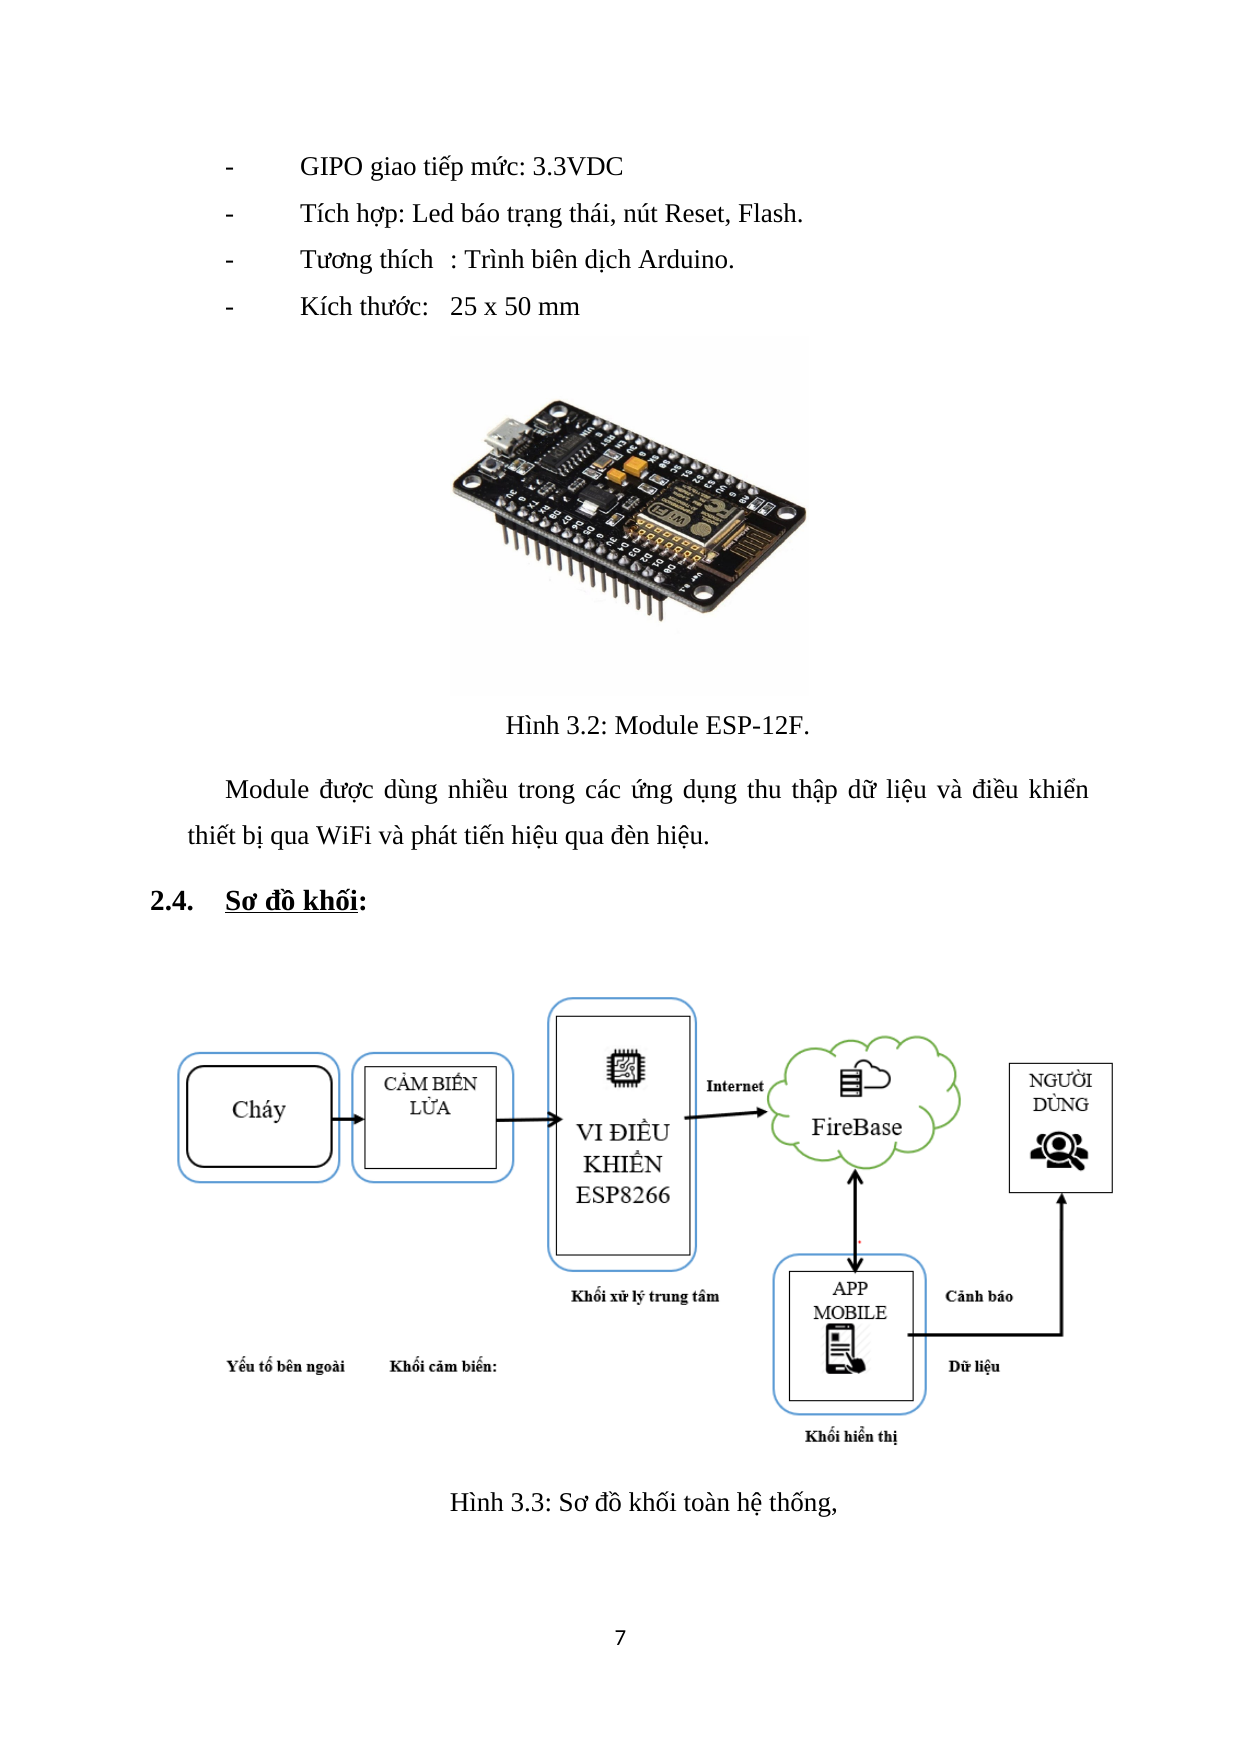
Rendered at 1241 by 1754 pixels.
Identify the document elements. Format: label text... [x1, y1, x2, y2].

picture [150, 949, 1125, 1456]
text Module được dùng nhiều trong các ứng dụng thu thập dữ liệu và điều khiển thiết bị qua WiFi và phát tiến hiệu qua đèn hiệu. [187, 773, 1090, 851]
picture [450, 336, 809, 696]
list Sơ đồ khối: [150, 883, 1090, 916]
list Tương thích : Trình biên dịch Arduino. [187, 243, 1090, 274]
list Hình 3.2: Module ESP-12F. [225, 709, 1090, 741]
list Kích thước: 25 x 50 mm [187, 290, 1090, 321]
list GIPO giao tiếp mức: 3.3VDC [187, 150, 1090, 181]
text Hình 3.3: Sơ đồ khối toàn hệ thống, [150, 1486, 1090, 1517]
list Tích hợp: Led báo trạng thái, nút Reset, Flash. [187, 197, 1090, 228]
